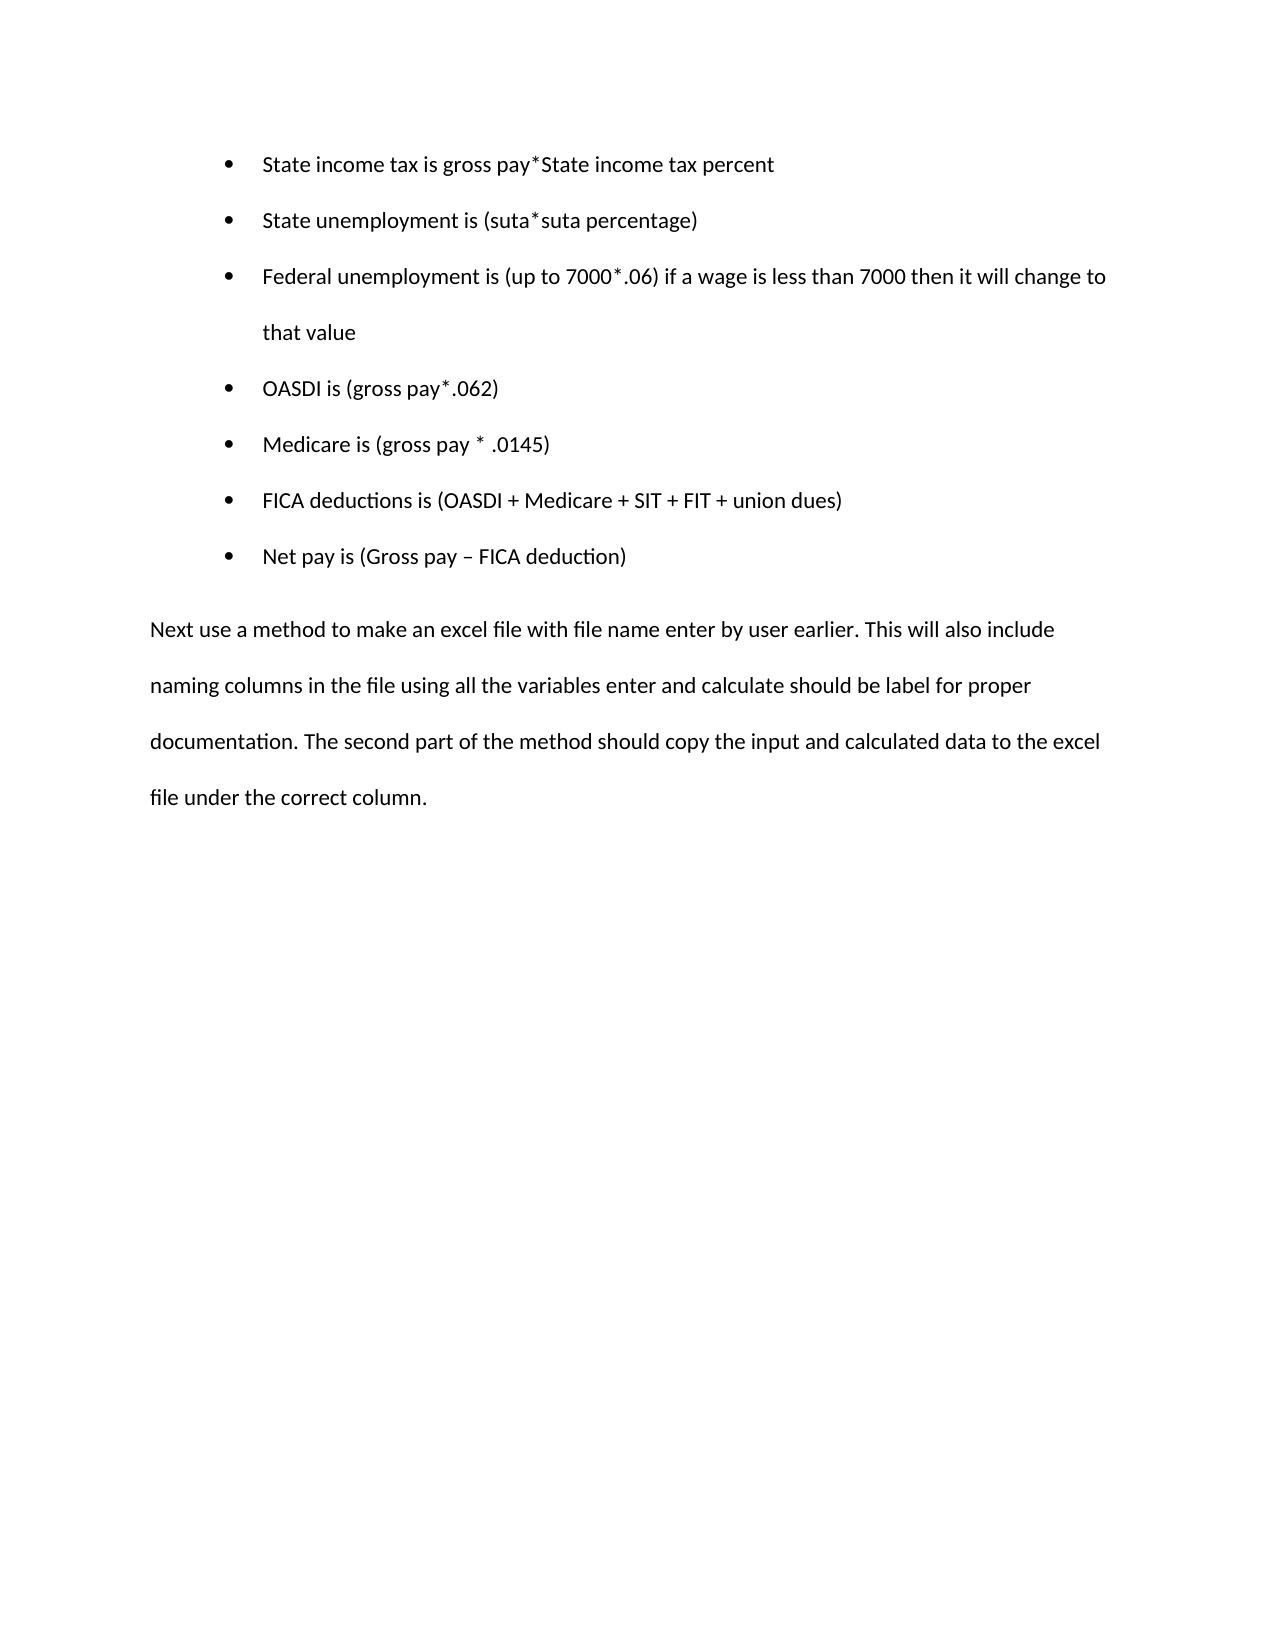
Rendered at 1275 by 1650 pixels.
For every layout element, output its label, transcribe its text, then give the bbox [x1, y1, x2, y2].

list Medicare is (gross pay * .0145) [225, 430, 1125, 458]
list State unemployment is (suta*suta percentage) [225, 206, 1125, 234]
list FICA deductions is (OASDI + Medicare + SIT + FIT + union dues) [225, 486, 1125, 514]
list Net pay is (Gross pay – FICA deduction) [225, 542, 1125, 570]
list State income tax is gross pay*State income tax percent [225, 150, 1125, 178]
list Federal unemployment is (up to 7000*.06) if a wage is less than 7000 then it will change to that value [225, 262, 1125, 346]
list OASDI is (gross pay*.062) [225, 374, 1125, 402]
text Next use a method to make an excel file with file name enter by user earlier. This will also include naming columns in the file using all the variables enter and calculate should be label for proper documentation. The second part of the method should copy the input and calculated data to the excel file under the correct column. [150, 615, 1125, 811]
